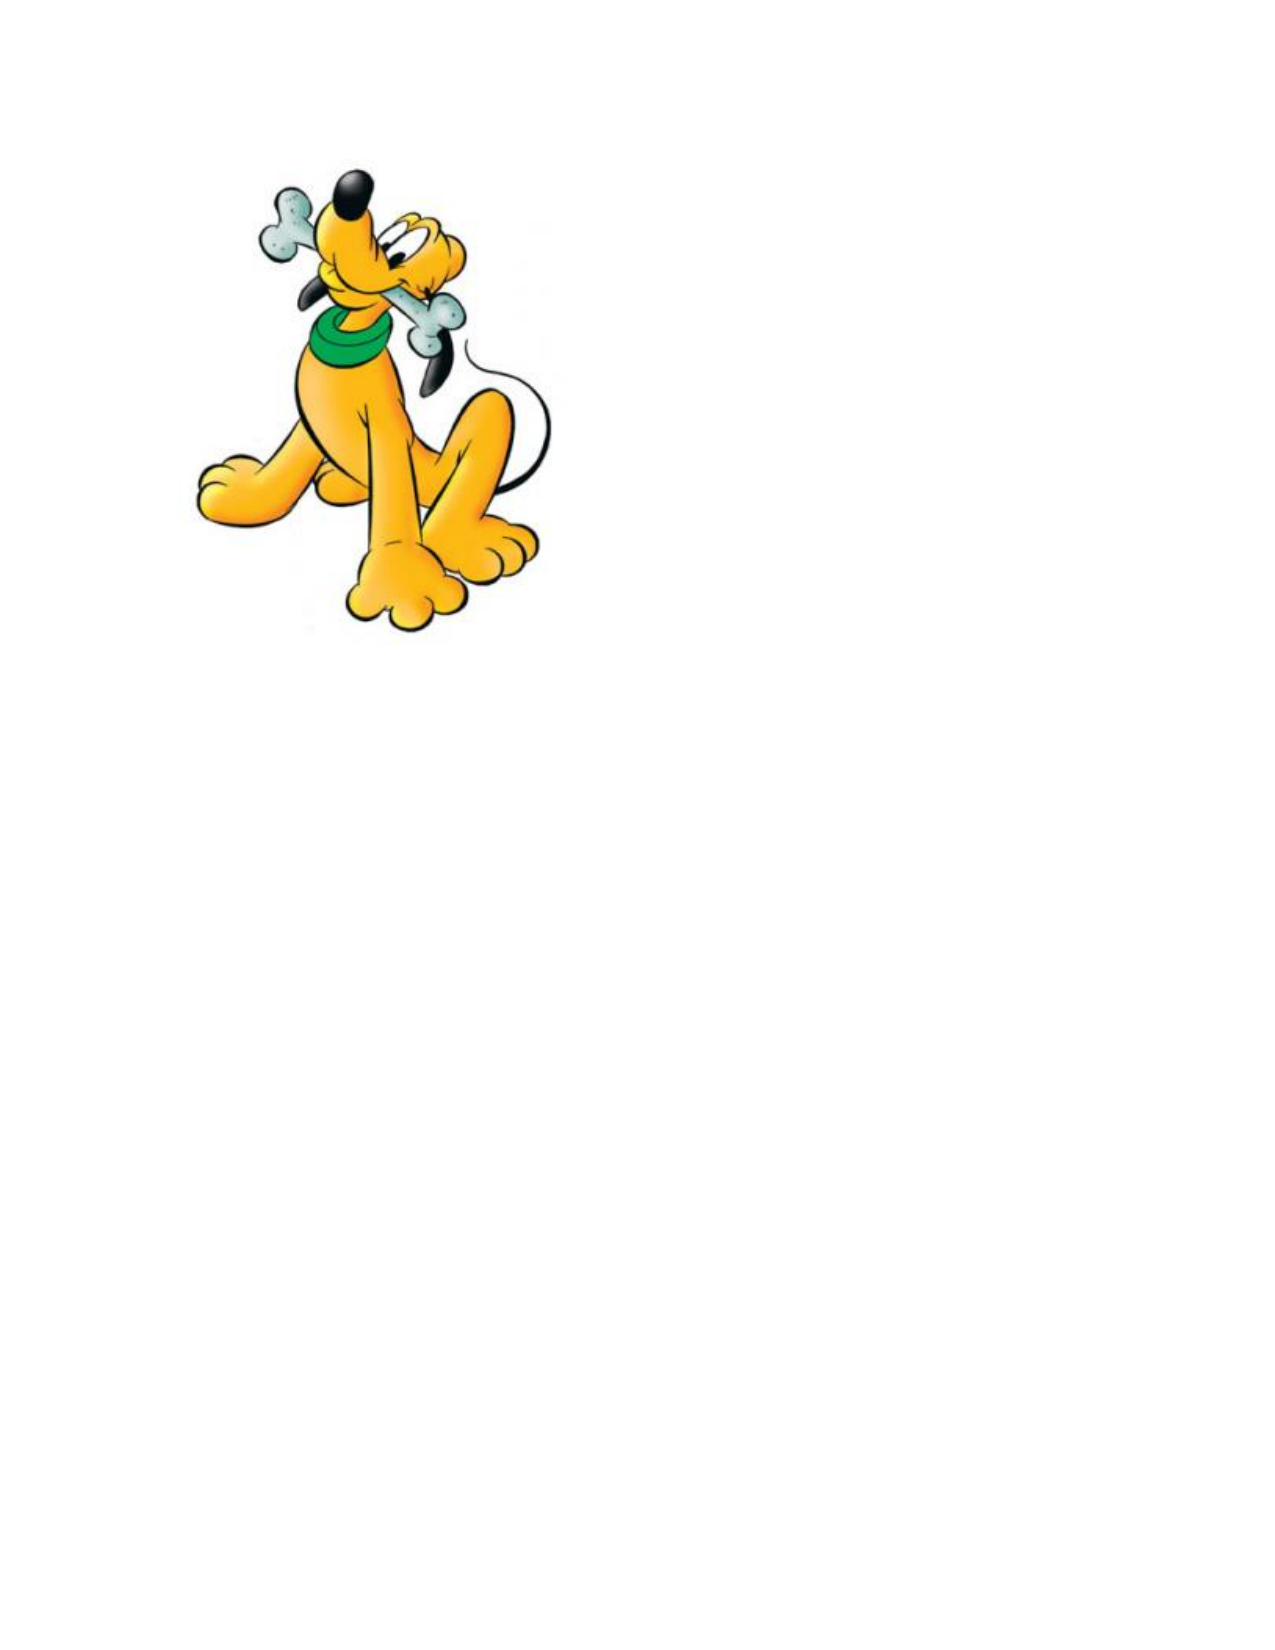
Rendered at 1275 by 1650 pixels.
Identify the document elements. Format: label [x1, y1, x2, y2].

picture [177, 147, 567, 645]
